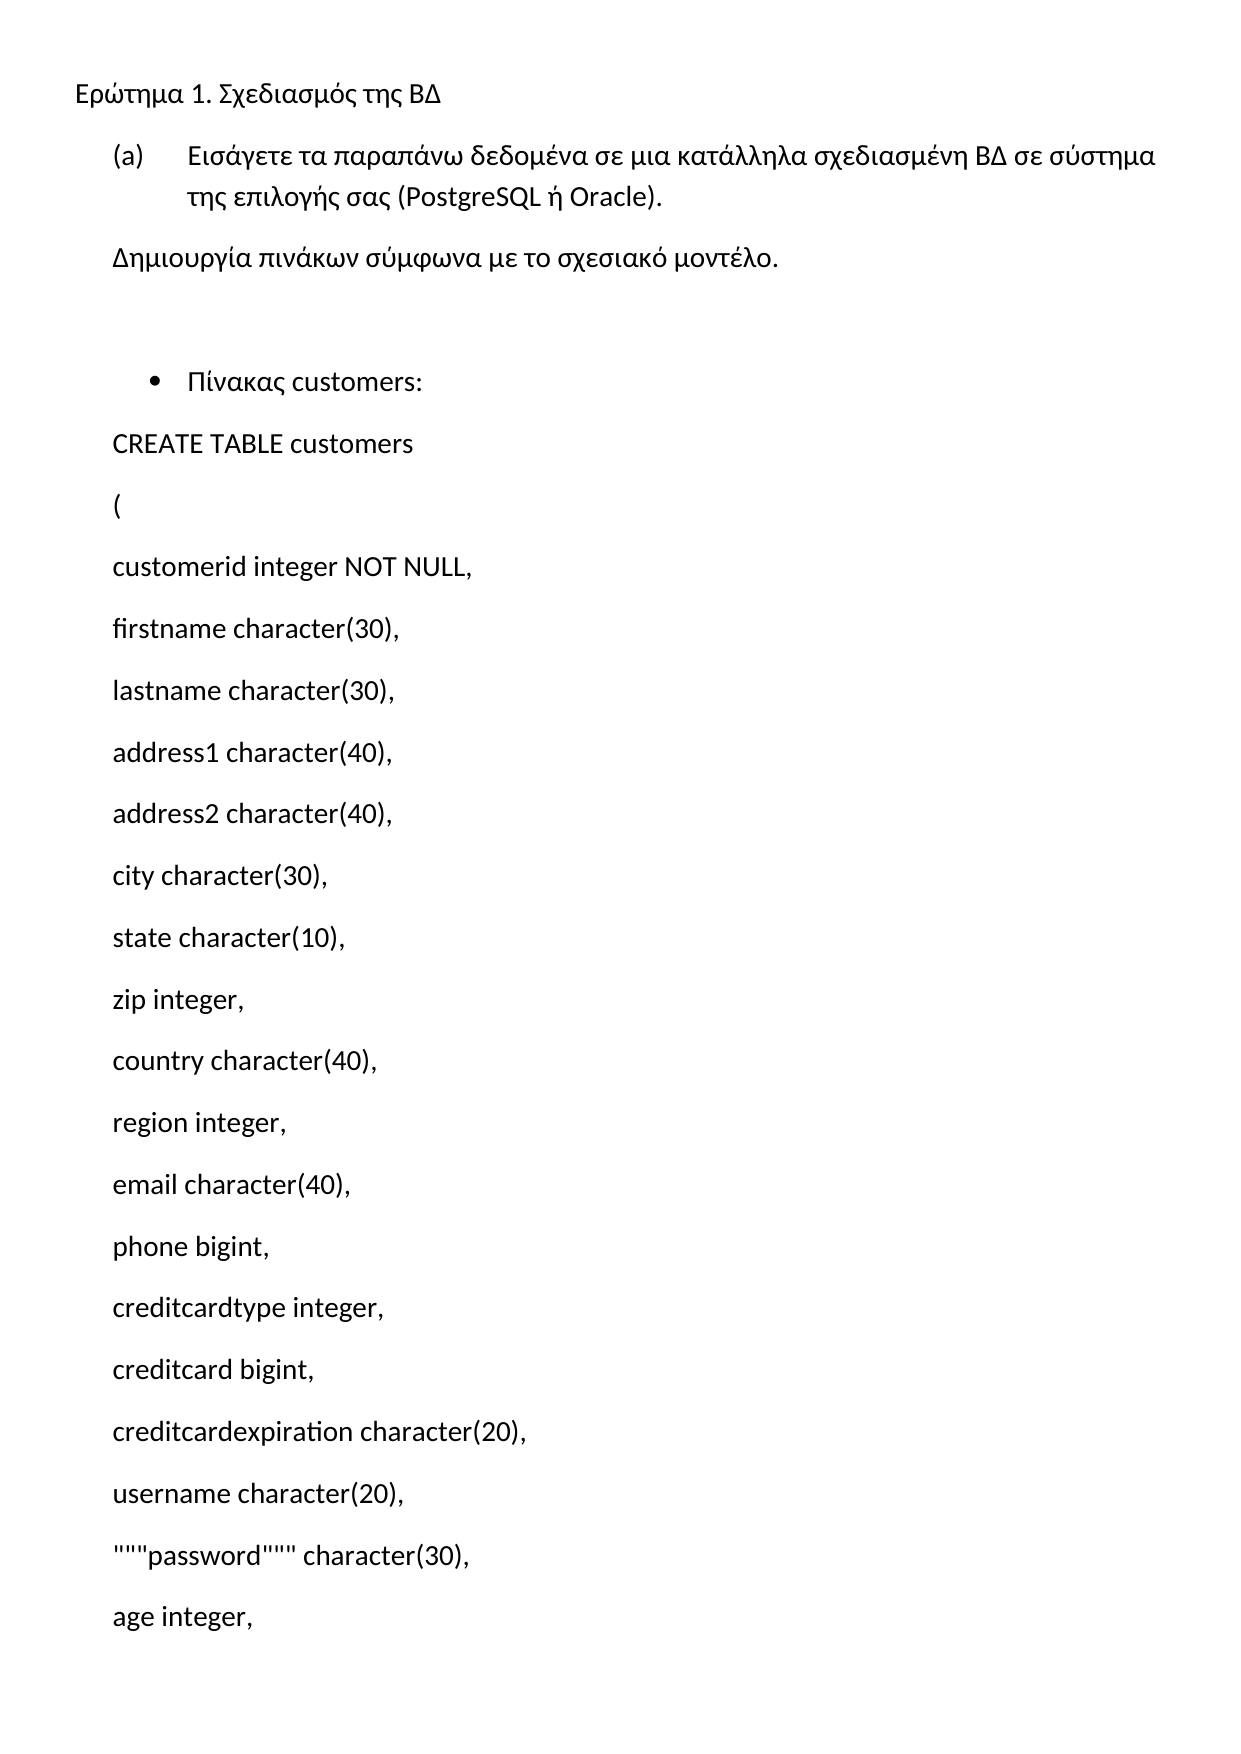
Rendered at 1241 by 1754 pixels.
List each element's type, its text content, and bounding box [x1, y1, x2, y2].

text creditcard bigint, [112, 1351, 1165, 1387]
text address2 character(40), [112, 795, 1165, 831]
list Πίνακας customers: [150, 363, 1165, 399]
text ( [112, 487, 1165, 522]
text customerid integer NOT NULL, [112, 548, 1165, 584]
text lastname character(30), [112, 672, 1165, 707]
text region integer, [112, 1104, 1165, 1140]
text country character(40), [112, 1042, 1165, 1078]
text username character(20), [112, 1475, 1165, 1511]
text city character(30), [112, 857, 1165, 893]
text address1 character(40), [112, 734, 1165, 769]
text """password""" character(30), [112, 1537, 1165, 1572]
text state character(10), [112, 919, 1165, 954]
text Δημιουργία πινάκων σύμφωνα με το σχεσιακό μοντέλο. [112, 239, 1165, 275]
text firstname character(30), [112, 610, 1165, 646]
text creditcardtype integer, [112, 1289, 1165, 1325]
text age integer, [112, 1598, 1165, 1634]
text creditcardexpiration character(20), [112, 1413, 1165, 1449]
text CREATE TABLE customers [112, 425, 1165, 460]
list Εισάγετε τα παραπάνω δεδομένα σε μια κατάλληλα σχεδιασμένη ΒΔ σε σύστημα της επιλογής σας (PostgreSQL ή Oracle). [112, 137, 1165, 213]
text email character(40), [112, 1166, 1165, 1202]
text phone bigint, [112, 1228, 1165, 1263]
text zip integer, [112, 981, 1165, 1016]
text Ερώτημα 1. Σχεδιασμός της ΒΔ [75, 75, 1165, 111]
